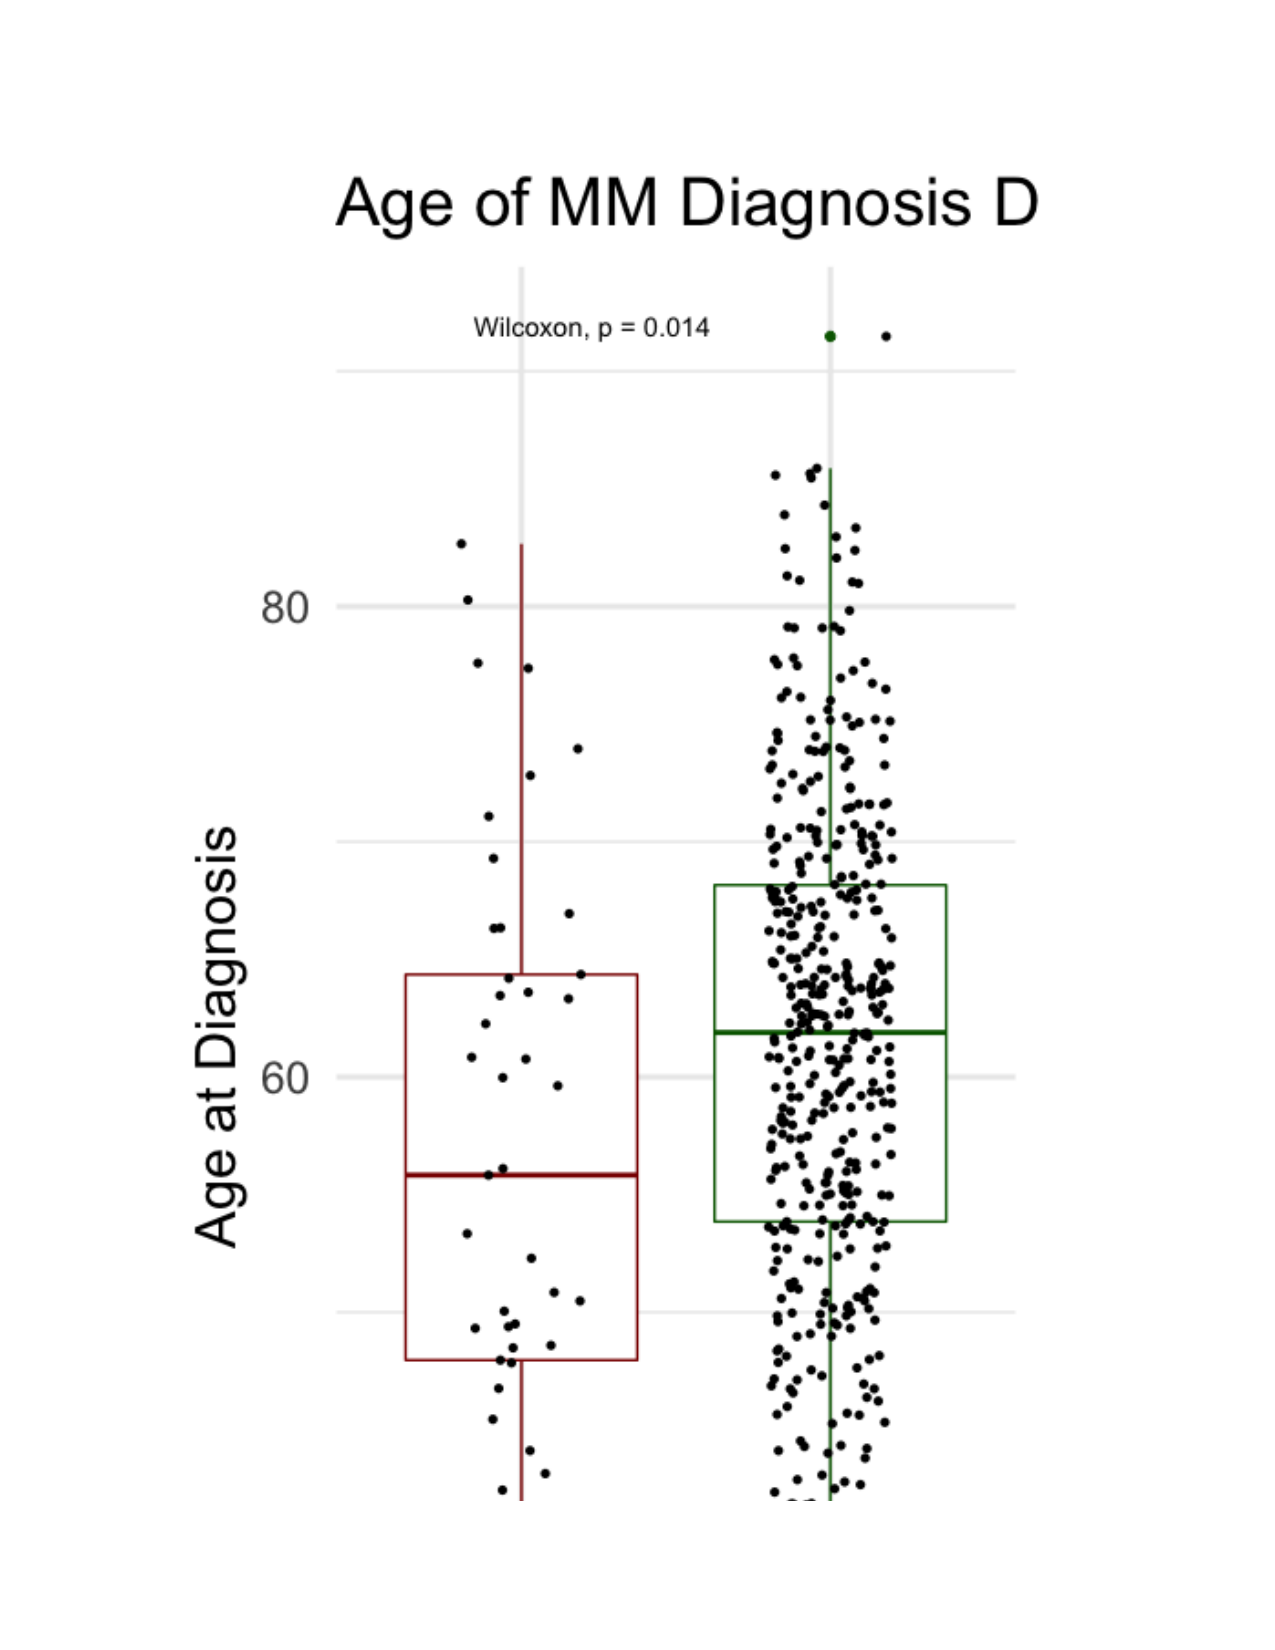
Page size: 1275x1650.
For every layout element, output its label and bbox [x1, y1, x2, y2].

picture [168, 150, 1044, 1501]
